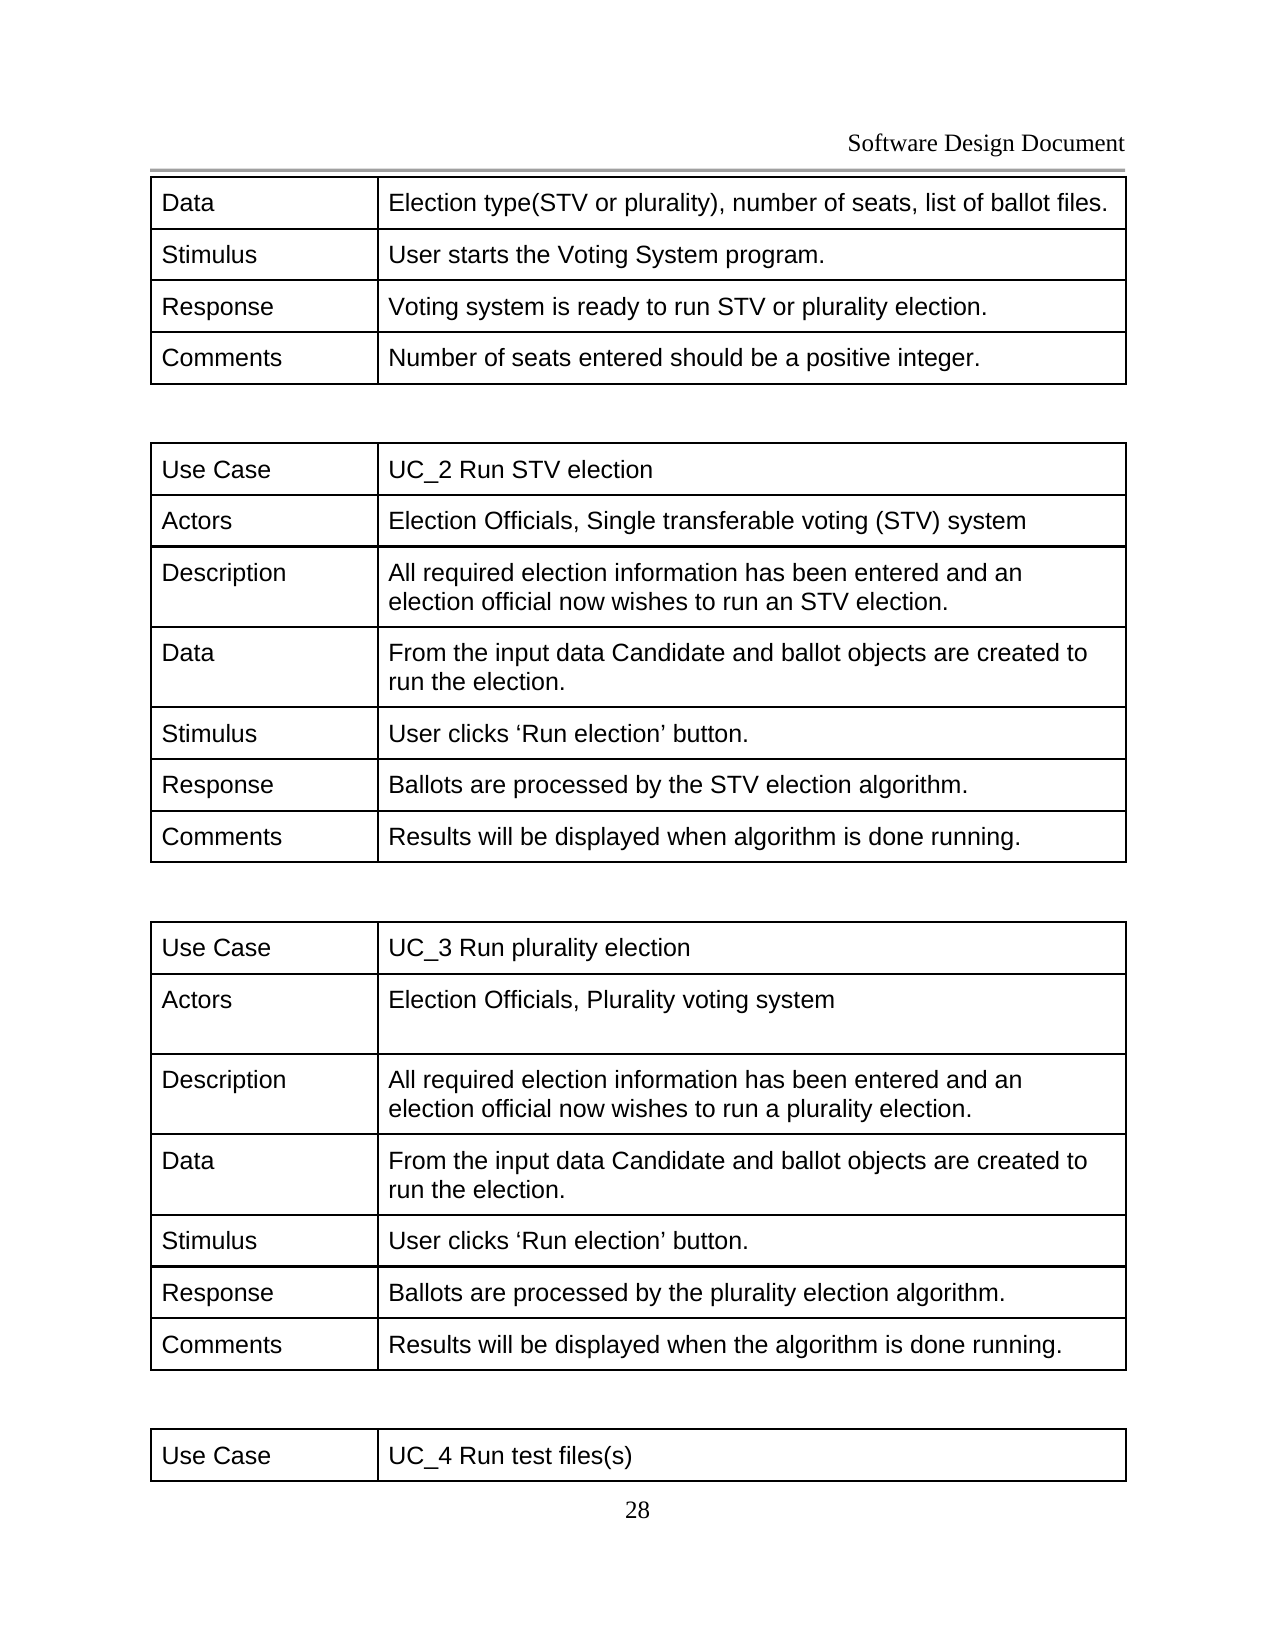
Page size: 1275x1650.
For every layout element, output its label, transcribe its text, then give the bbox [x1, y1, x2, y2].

table_cell User starts the Voting System program. [379, 230, 1125, 279]
table_cell Description [152, 1055, 377, 1133]
table_cell Description [152, 548, 377, 626]
table_cell Number of seats entered should be a positive integer. [379, 333, 1125, 382]
table_header Use Case [152, 444, 377, 494]
table_cell Stimulus [152, 230, 377, 279]
table_cell Comments [152, 333, 377, 382]
table_header UC_2 Run STV election [379, 444, 1125, 494]
table_cell Comments [152, 812, 377, 861]
table_cell Election type(STV or plurality), number of seats, list of ballot files. [379, 178, 1125, 227]
table_cell Election Officials, Plurality voting system [379, 975, 1125, 1053]
table_cell Data [152, 1135, 377, 1214]
table_header UC_3 Run plurality election [379, 923, 1125, 972]
table_cell Data [152, 178, 377, 227]
table_cell User clicks ‘Run election’ button. [379, 708, 1125, 758]
table_cell Stimulus [152, 1216, 377, 1265]
table_cell User clicks ‘Run election’ button. [379, 1216, 1125, 1265]
table_cell From the input data Candidate and ballot objects are created to run the election. [379, 1135, 1125, 1214]
table_header Use Case [152, 923, 377, 972]
table_cell Response [152, 1268, 377, 1317]
table_header Use Case [152, 1430, 377, 1480]
table_cell Results will be displayed when algorithm is done running. [379, 812, 1125, 861]
table_cell Voting system is ready to run STV or plurality election. [379, 281, 1125, 331]
table_cell Results will be displayed when the algorithm is done running. [379, 1319, 1125, 1369]
table_cell Ballots are processed by the STV election algorithm. [379, 760, 1125, 809]
table_cell Election Officials, Single transferable voting (STV) system [379, 496, 1125, 545]
table_header UC_4 Run test files(s) [379, 1430, 1125, 1480]
table_cell Stimulus [152, 708, 377, 758]
table_cell All required election information has been entered and an election official now wishes to run a plurality election. [379, 1055, 1125, 1133]
table_cell All required election information has been entered and an election official now wishes to run an STV election. [379, 548, 1125, 626]
table_cell From the input data Candidate and ballot objects are created to run the election. [379, 628, 1125, 706]
table_cell Actors [152, 975, 377, 1053]
table_cell Data [152, 628, 377, 706]
table_cell Actors [152, 496, 377, 545]
table_cell Response [152, 281, 377, 331]
table_cell Ballots are processed by the plurality election algorithm. [379, 1268, 1125, 1317]
table_cell Response [152, 760, 377, 809]
table_cell Comments [152, 1319, 377, 1369]
